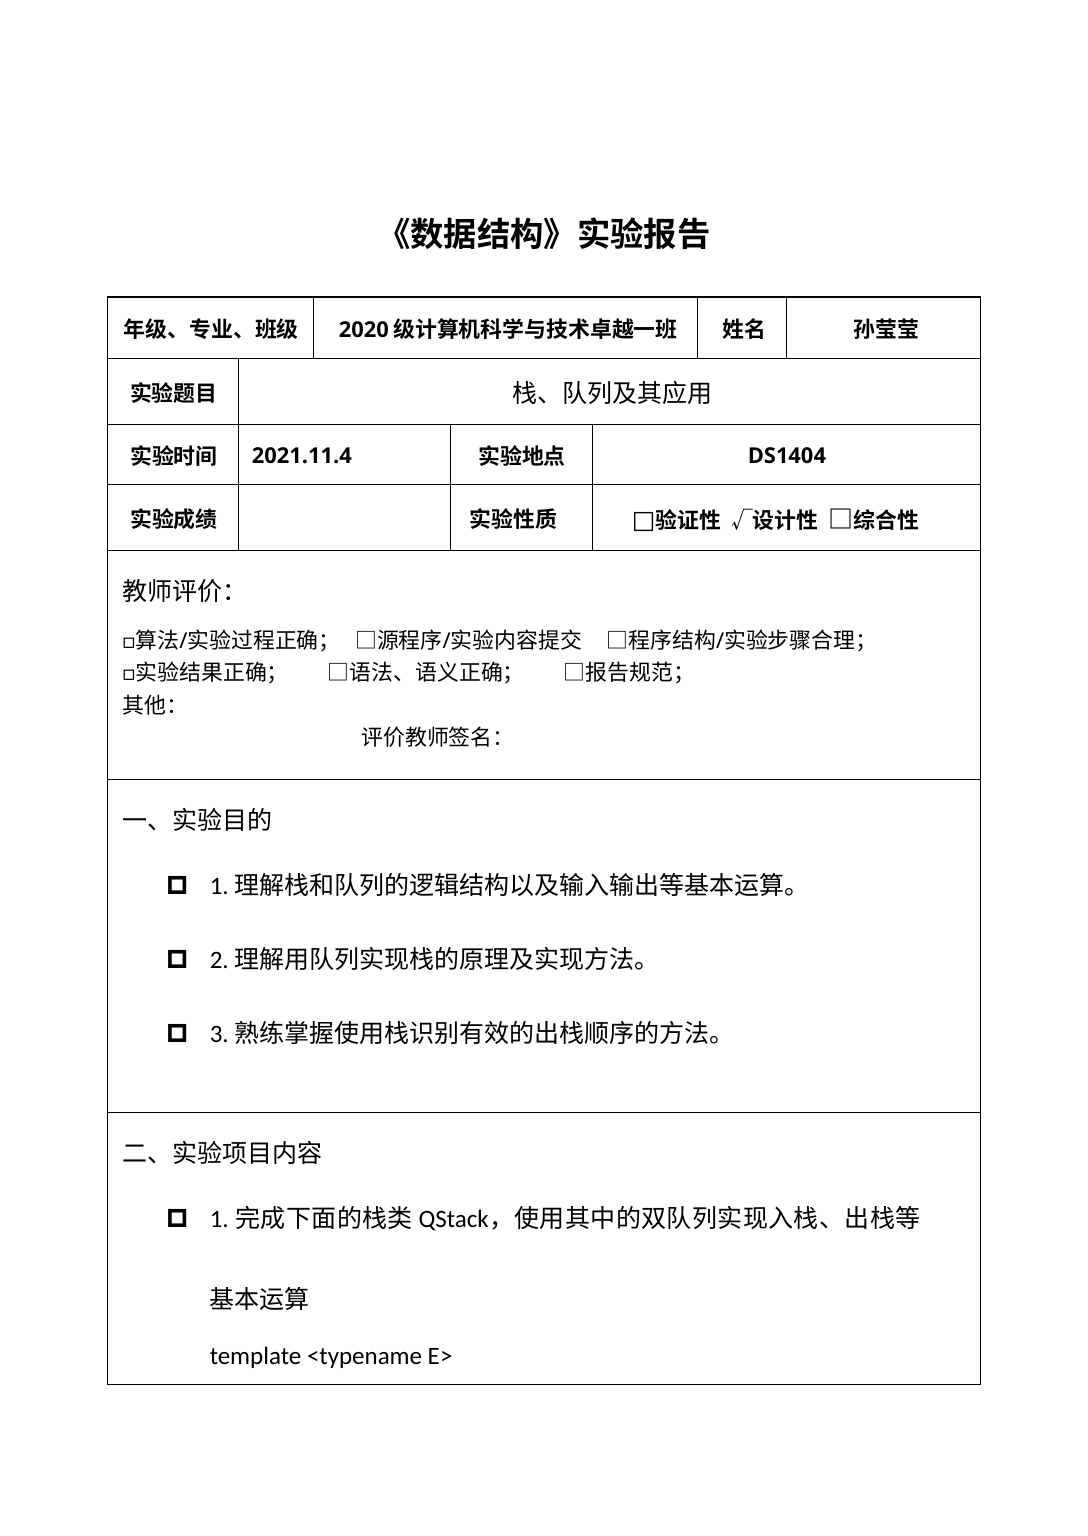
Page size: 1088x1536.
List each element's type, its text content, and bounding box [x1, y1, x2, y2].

table_cell □验证性 √设计性 □综合性 [593, 485, 980, 550]
table_cell DS1404 [593, 425, 980, 484]
table_cell 实验地点 [451, 425, 592, 484]
table_cell [239, 485, 450, 550]
table_cell 教师评价： □算法/实验过程正确； □源程序/实验内容提交 □程序结构/实验步骤合理； □实验结果正确； □语法、语义正确； □报告规范； 其他： 评价教师签名： [108, 551, 980, 779]
table_cell 2021.11.4 [239, 425, 450, 484]
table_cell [108, 1113, 980, 1384]
text 《数据结构》实验报告 [165, 199, 922, 264]
table_header 2020级计算机科学与技术卓越一班 [314, 298, 697, 358]
table_cell 一、实验目的 1. 理解栈和队列的逻辑结构以及输入输出等基本运算。 2. 理解用队列实现栈的原理及实现方法。 3. 熟练掌握使用栈识别有效的出栈顺序的方法。 [108, 780, 980, 1112]
table_cell 实验成绩 [108, 485, 238, 550]
table_header 孙莹莹 [787, 298, 980, 358]
table_header 姓名 [698, 298, 786, 358]
table_header 年级、专业、班级 [108, 298, 313, 358]
table_cell 栈、队列及其应用 [239, 359, 980, 424]
table_cell 实验题目 [108, 359, 238, 424]
table_cell 实验时间 [108, 425, 238, 484]
table_cell 实验性质 [451, 485, 592, 550]
